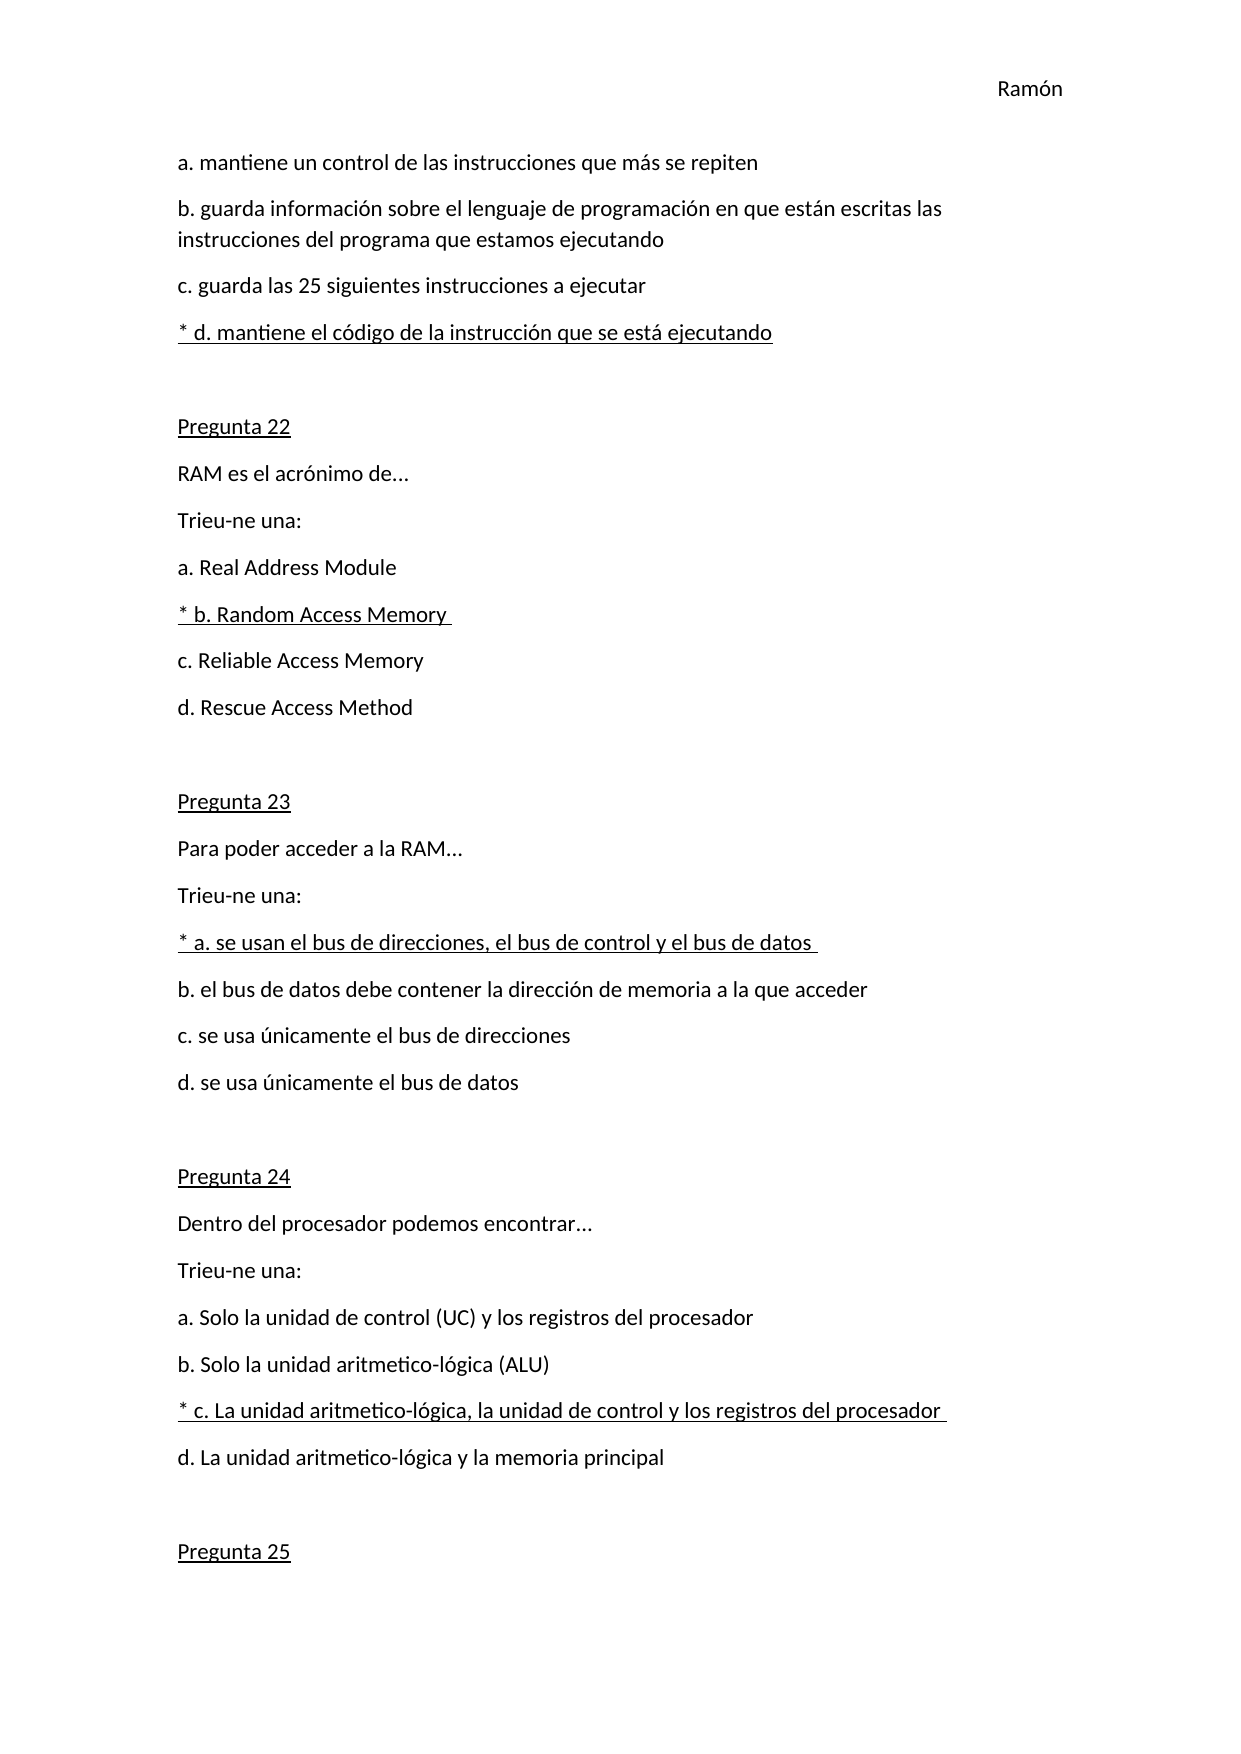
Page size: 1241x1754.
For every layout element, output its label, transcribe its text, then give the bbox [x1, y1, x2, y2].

text * d. mantiene el código de la instrucción que se está ejecutando [177, 318, 1063, 346]
text RAM es el acrónimo de... [177, 459, 1063, 487]
text b. guarda información sobre el lenguaje de programación en que están escritas las instrucciones del programa que estamos ejecutando [177, 194, 1063, 253]
text * c. La unidad aritmetico-lógica, la unidad de control y los registros del procesador [177, 1397, 1063, 1424]
text Dentro del procesador podemos encontrar... [177, 1209, 1063, 1237]
text * a. se usan el bus de direcciones, el bus de control y el bus de datos [177, 928, 1063, 956]
text a. mantiene un control de las instrucciones que más se repiten [177, 148, 1063, 176]
text Pregunta 22 [177, 412, 1063, 440]
text b. el bus de datos debe contener la dirección de memoria a la que acceder [177, 975, 1063, 1003]
text d. La unidad aritmetico-lógica y la memoria principal [177, 1443, 1063, 1471]
text d. se usa únicamente el bus de datos [177, 1068, 1063, 1096]
text Pregunta 24 [177, 1162, 1063, 1190]
text d. Rescue Access Method [177, 693, 1063, 721]
text Para poder acceder a la RAM... [177, 834, 1063, 862]
text Trieu-ne una: [177, 1256, 1063, 1284]
text Trieu-ne una: [177, 506, 1063, 534]
text Pregunta 23 [177, 787, 1063, 815]
text c. Reliable Access Memory [177, 647, 1063, 674]
text b. Solo la unidad aritmetico-lógica (ALU) [177, 1350, 1063, 1378]
text * b. Random Access Memory [177, 600, 1063, 628]
text Pregunta 25 [177, 1537, 1063, 1565]
text c. guarda las 25 siguientes instrucciones a ejecutar [177, 272, 1063, 299]
text c. se usa únicamente el bus de direcciones [177, 1022, 1063, 1049]
text a. Solo la unidad de control (UC) y los registros del procesador [177, 1303, 1063, 1331]
text a. Real Address Module [177, 553, 1063, 581]
text Trieu-ne una: [177, 881, 1063, 909]
